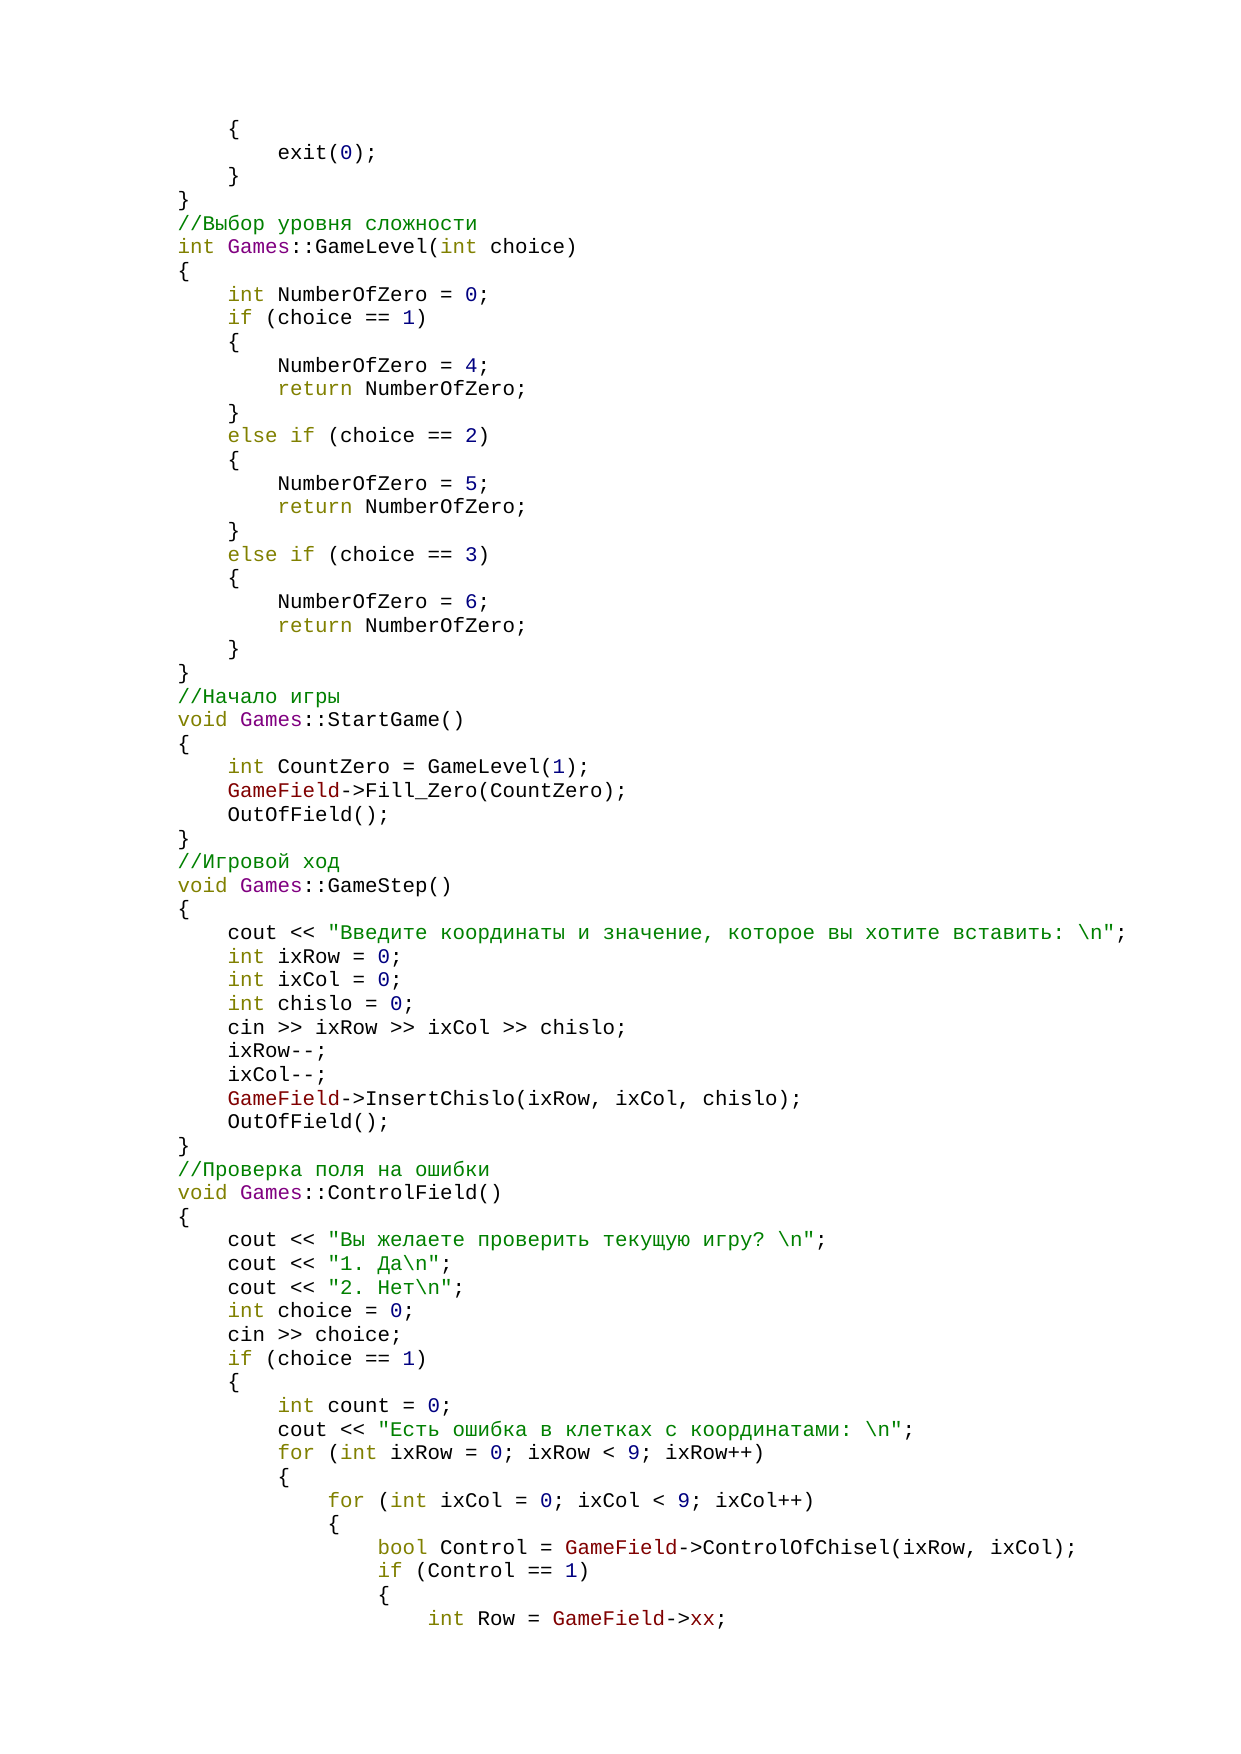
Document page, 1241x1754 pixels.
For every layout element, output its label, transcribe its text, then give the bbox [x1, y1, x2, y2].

text { [177, 331, 1152, 354]
text { [177, 1513, 1152, 1537]
text else if (choice == 3) [177, 544, 1152, 567]
text void Games::GameStep() [177, 875, 1152, 898]
text int CountZero = GameLevel(1); [177, 757, 1152, 780]
text int ixRow = 0; [177, 946, 1152, 969]
text cout << "1. Да\n"; [177, 1253, 1152, 1277]
text cout << "2. Нет\n"; [177, 1277, 1152, 1300]
text ixCol--; [177, 1064, 1152, 1088]
text else if (choice == 2) [177, 426, 1152, 449]
text ixRow--; [177, 1040, 1152, 1064]
text int Row = GameField->xx; [177, 1608, 1152, 1631]
text } [177, 165, 1152, 189]
text for (int ixCol = 0; ixCol < 9; ixCol++) [177, 1489, 1152, 1513]
text GameField->Fill_Zero(CountZero); [177, 780, 1152, 804]
text //Проверка поля на ошибки [177, 1158, 1152, 1182]
text { [177, 733, 1152, 757]
text { [177, 1584, 1152, 1608]
text return NumberOfZero; [177, 496, 1152, 520]
text return NumberOfZero; [177, 615, 1152, 638]
text { [177, 118, 1152, 142]
text cin >> choice; [177, 1324, 1152, 1348]
text int ixCol = 0; [177, 969, 1152, 993]
text NumberOfZero = 6; [177, 591, 1152, 615]
text int NumberOfZero = 0; [177, 284, 1152, 307]
text } [177, 520, 1152, 544]
text } [177, 827, 1152, 851]
text { [177, 898, 1152, 922]
text cout << "Есть ошибка в клетках с координатами: \n"; [177, 1419, 1152, 1442]
text } [177, 662, 1152, 686]
text } [177, 189, 1152, 213]
text cin >> ixRow >> ixCol >> chislo; [177, 1017, 1152, 1040]
text void Games::StartGame() [177, 709, 1152, 733]
text { [177, 1466, 1152, 1489]
text } [177, 638, 1152, 662]
text int count = 0; [177, 1395, 1152, 1419]
text } [177, 1135, 1152, 1158]
text exit(0); [177, 142, 1152, 165]
text int Games::GameLevel(int choice) [177, 236, 1152, 260]
text int chislo = 0; [177, 993, 1152, 1017]
text int choice = 0; [177, 1300, 1152, 1324]
text { [177, 260, 1152, 284]
text //Начало игры [177, 686, 1152, 709]
text bool Control = GameField->ControlOfChisel(ixRow, ixCol); [177, 1537, 1152, 1561]
text NumberOfZero = 5; [177, 473, 1152, 496]
text //Выбор уровня сложности [177, 213, 1152, 236]
text if (choice == 1) [177, 1348, 1152, 1371]
text OutOfField(); [177, 804, 1152, 827]
text if (choice == 1) [177, 307, 1152, 331]
text void Games::ControlField() [177, 1182, 1152, 1206]
text { [177, 449, 1152, 473]
text { [177, 1206, 1152, 1229]
text cout << "Вы желаете проверить текущую игру? \n"; [177, 1229, 1152, 1253]
text if (Control == 1) [177, 1561, 1152, 1584]
text cout << "Введите координаты и значение, которое вы хотите вставить: \n"; [177, 922, 1152, 946]
text for (int ixRow = 0; ixRow < 9; ixRow++) [177, 1442, 1152, 1466]
text //Игровой ход [177, 851, 1152, 875]
text return NumberOfZero; [177, 378, 1152, 402]
text } [177, 402, 1152, 426]
text NumberOfZero = 4; [177, 354, 1152, 378]
text GameField->InsertChislo(ixRow, ixCol, chislo); [177, 1088, 1152, 1111]
text OutOfField(); [177, 1111, 1152, 1135]
text { [177, 567, 1152, 591]
text { [177, 1371, 1152, 1395]
